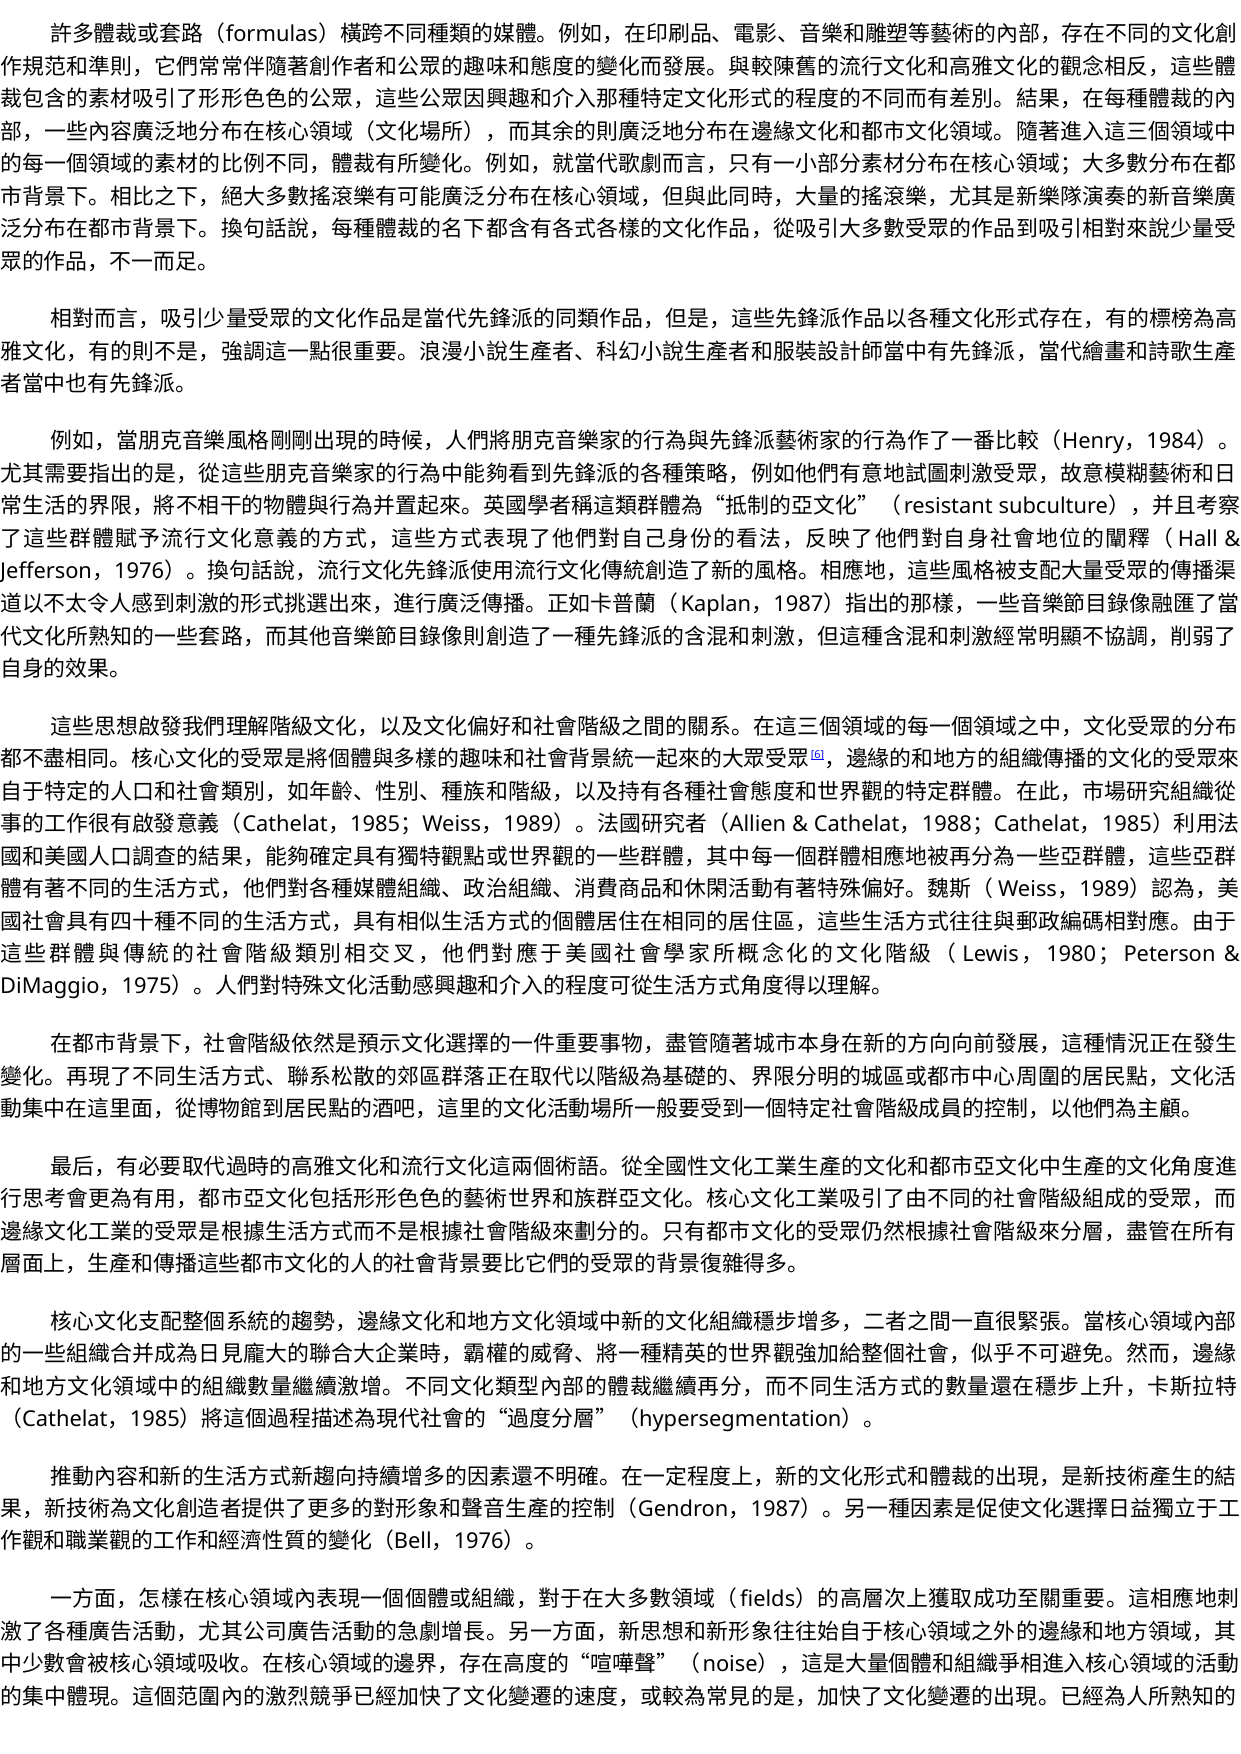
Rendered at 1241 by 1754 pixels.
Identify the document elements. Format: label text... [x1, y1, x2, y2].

text 許多體裁或套路（formulas）橫跨不同種類的媒體。例如，在印刷品、電影、音樂和雕塑等藝術的內部，存在不同的文化創作規范和準則，它們常常伴隨著創作者和公眾的趣味和態度的變化而發展。與較陳舊的流行文化和高雅文化的觀念相反，這些體裁包含的素材吸引了形形色色的公眾，這些公眾因興趣和介入那種特定文化形式的程度的不同而有差別。結果，在每種體裁的內部，一些內容廣泛地分布在核心領域（文化場所），而其余的則廣泛地分布在邊緣文化和都市文化領域。隨著進入這三個領域中的每一個領域的素材的比例不同，體裁有所變化。例如，就當代歌劇而言，只有一小部分素材分布在核心領域；大多數分布在都市背景下。相比之下，絕大多數搖滾樂有可能廣泛分布在核心領域，但與此同時，大量的搖滾樂，尤其是新樂隊演奏的新音樂廣泛分布在都市背景下。換句話說，每種體裁的名下都含有各式各樣的文化作品，從吸引大多數受眾的作品到吸引相對來說少量受眾的作品，不一而足。 [0, 16, 1240, 276]
text 推動內容和新的生活方式新趨向持續增多的因素還不明確。在一定程度上，新的文化形式和體裁的出現，是新技術產生的結果，新技術為文化創造者提供了更多的對形象和聲音生產的控制（Gendron，1987）。另一種因素是促使文化選擇日益獨立于工作觀和職業觀的工作和經濟性質的變化（Bell，1976）。 [0, 1458, 1240, 1556]
text 最后，有必要取代過時的高雅文化和流行文化這兩個術語。從全國性文化工業生產的文化和都市亞文化中生產的文化角度進行思考會更為有用，都市亞文化包括形形色色的藝術世界和族群亞文化。核心文化工業吸引了由不同的社會階級組成的受眾，而邊緣文化工業的受眾是根據生活方式而不是根據社會階級來劃分的。只有都市文化的受眾仍然根據社會階級來分層，盡管在所有層面上，生產和傳播這些都市文化的人的社會背景要比它們的受眾的背景復雜得多。 [0, 1148, 1240, 1278]
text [0, 1581, 1240, 1711]
text 在都市背景下，社會階級依然是預示文化選擇的一件重要事物，盡管隨著城市本身在新的方向向前發展，這種情況正在發生變化。再現了不同生活方式、聯系松散的郊區群落正在取代以階級為基礎的、界限分明的城區或都市中心周圍的居民點，文化活動集中在這里面，從博物館到居民點的酒吧，這里的文化活動場所一般要受到一個特定社會階級成員的控制，以他們為主顧。 [0, 1026, 1240, 1123]
text 核心文化支配整個系統的趨勢，邊緣文化和地方文化領域中新的文化組織穩步增多，二者之間一直很緊張。當核心領域內部的一些組織合并成為日見龐大的聯合大企業時，霸權的威脅、將一種精英的世界觀強加給整個社會，似乎不可避免。然而，邊緣和地方文化領域中的組織數量繼續激增。不同文化類型內部的體裁繼續再分，而不同生活方式的數量還在穩步上升，卡斯拉特（Cathelat，1985）將這個過程描述為現代社會的“過度分層”（hypersegmentation）。 [0, 1303, 1240, 1433]
text 相對而言，吸引少量受眾的文化作品是當代先鋒派的同類作品，但是，這些先鋒派作品以各種文化形式存在，有的標榜為高雅文化，有的則不是，強調這一點很重要。浪漫小說生產者、科幻小說生產者和服裝設計師當中有先鋒派，當代繪畫和詩歌生產者當中也有先鋒派。 [0, 301, 1240, 398]
text 例如，當朋克音樂風格剛剛出現的時候，人們將朋克音樂家的行為與先鋒派藝術家的行為作了一番比較（Henry，1984）。尤其需要指出的是，從這些朋克音樂家的行為中能夠看到先鋒派的各種策略，例如他們有意地試圖刺激受眾，故意模糊藝術和日常生活的界限，將不相干的物體與行為并置起來。英國學者稱這類群體為“抵制的亞文化”（resistant subculture），并且考察了這些群體賦予流行文化意義的方式，這些方式表現了他們對自己身份的看法，反映了他們對自身社會地位的闡釋（Hall & Jefferson，1976）。換句話說，流行文化先鋒派使用流行文化傳統創造了新的風格。相應地，這些風格被支配大量受眾的傳播渠道以不太令人感到刺激的形式挑選出來，進行廣泛傳播。正如卡普蘭（Kaplan，1987）指出的那樣，一些音樂節目錄像融匯了當代文化所熟知的一些套路，而其他音樂節目錄像則創造了一種先鋒派的含混和刺激，但這種含混和刺激經常明顯不協調，削弱了自身的效果。 [0, 423, 1240, 683]
text 這些思想啟發我們理解階級文化，以及文化偏好和社會階級之間的關系。在這三個領域的每一個領域之中，文化受眾的分布都不盡相同。核心文化的受眾是將個體與多樣的趣味和社會背景統一起來的大眾受眾[6]，邊緣的和地方的組織傳播的文化的受眾來自于特定的人口和社會類別，如年齡、性別、種族和階級，以及持有各種社會態度和世界觀的特定群體。在此，市場研究組織從事的工作很有啟發意義（Cathelat，1985；Weiss，1989）。法國研究者（Allien & Cathelat，1988；Cathelat，1985）利用法國和美國人口調查的結果，能夠確定具有獨特觀點或世界觀的一些群體，其中每一個群體相應地被再分為一些亞群體，這些亞群體有著不同的生活方式，他們對各種媒體組織、政治組織、消費商品和休閑活動有著特殊偏好。魏斯（Weiss，1989）認為，美國社會具有四十種不同的生活方式，具有相似生活方式的個體居住在相同的居住區，這些生活方式往往與郵政編碼相對應。由于這些群體與傳統的社會階級類別相交叉，他們對應于美國社會學家所概念化的文化階級（Lewis，1980；Peterson & DiMaggio，1975）。人們對特殊文化活動感興趣和介入的程度可從生活方式角度得以理解。 [0, 708, 1240, 1001]
